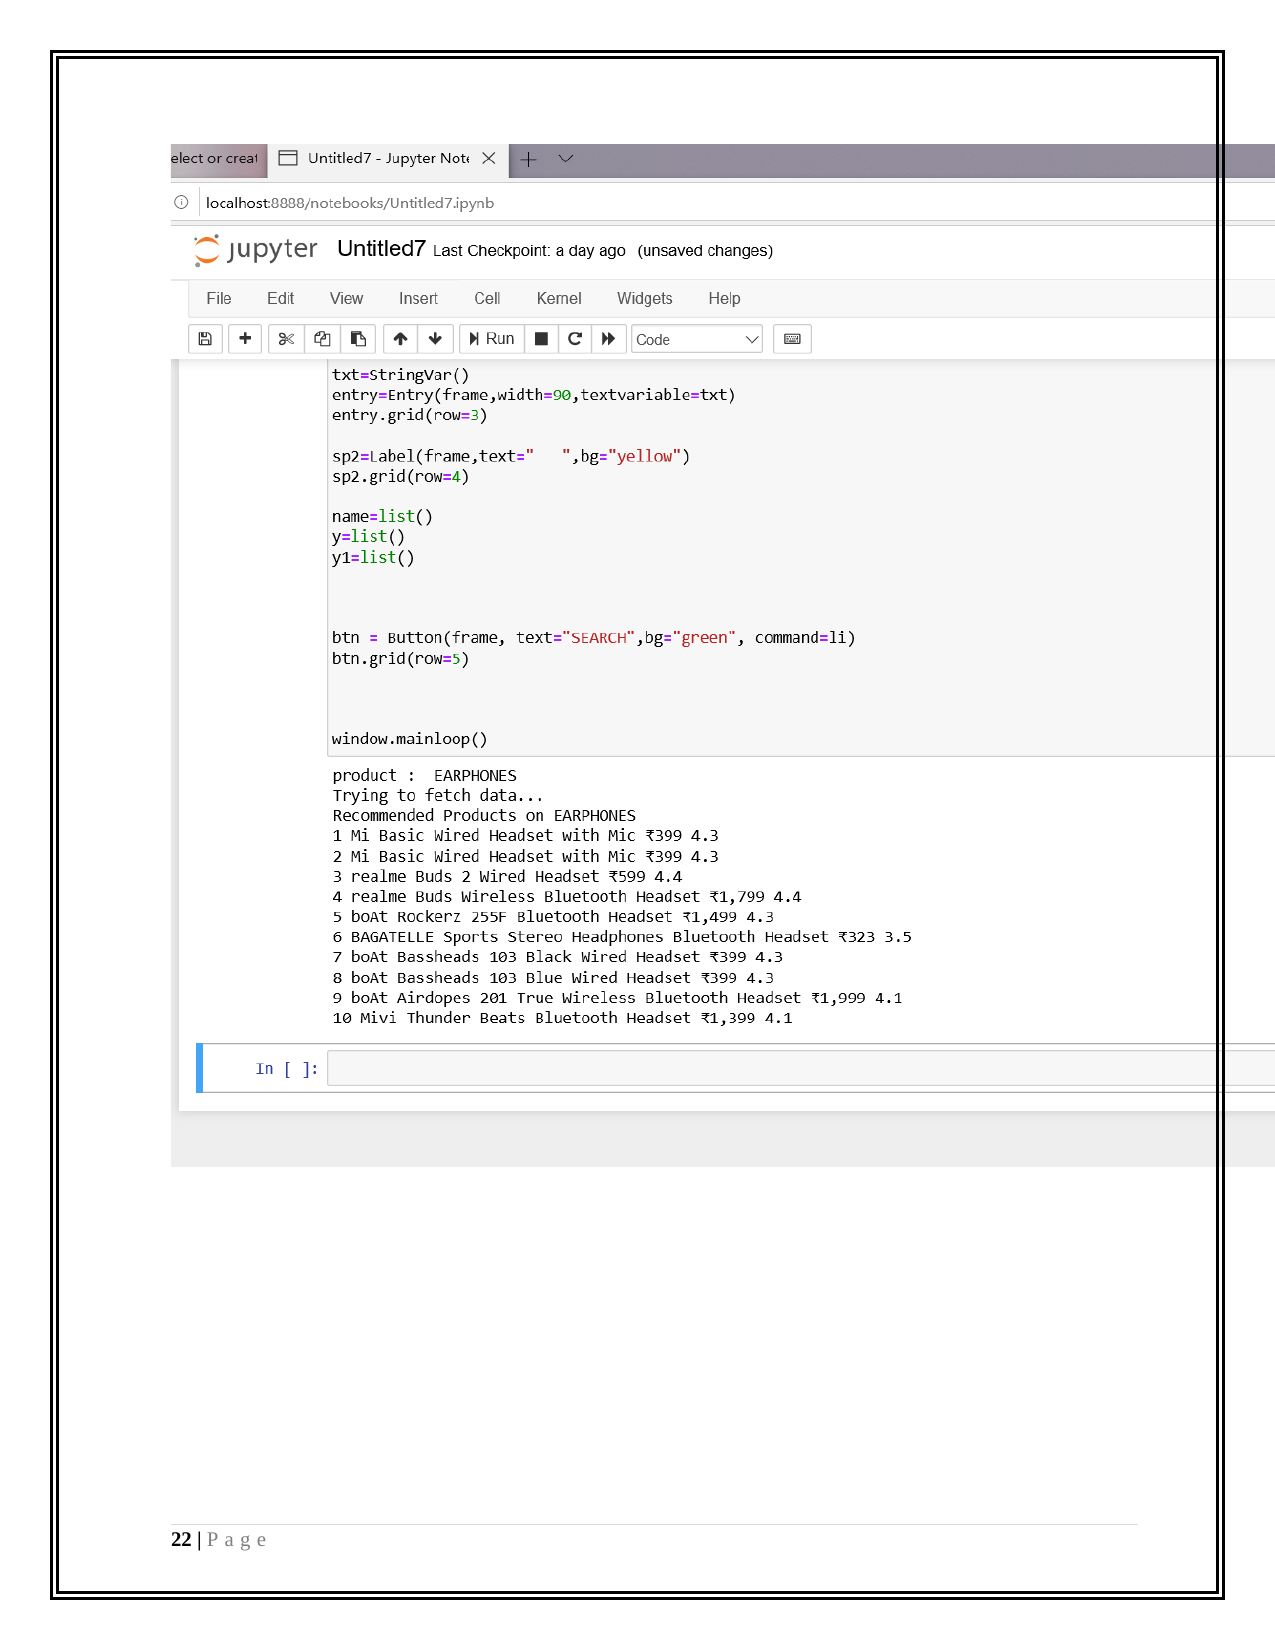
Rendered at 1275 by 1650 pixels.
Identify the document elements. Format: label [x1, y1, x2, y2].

picture [170, 144, 1216, 1167]
picture [1225, 144, 1275, 1167]
